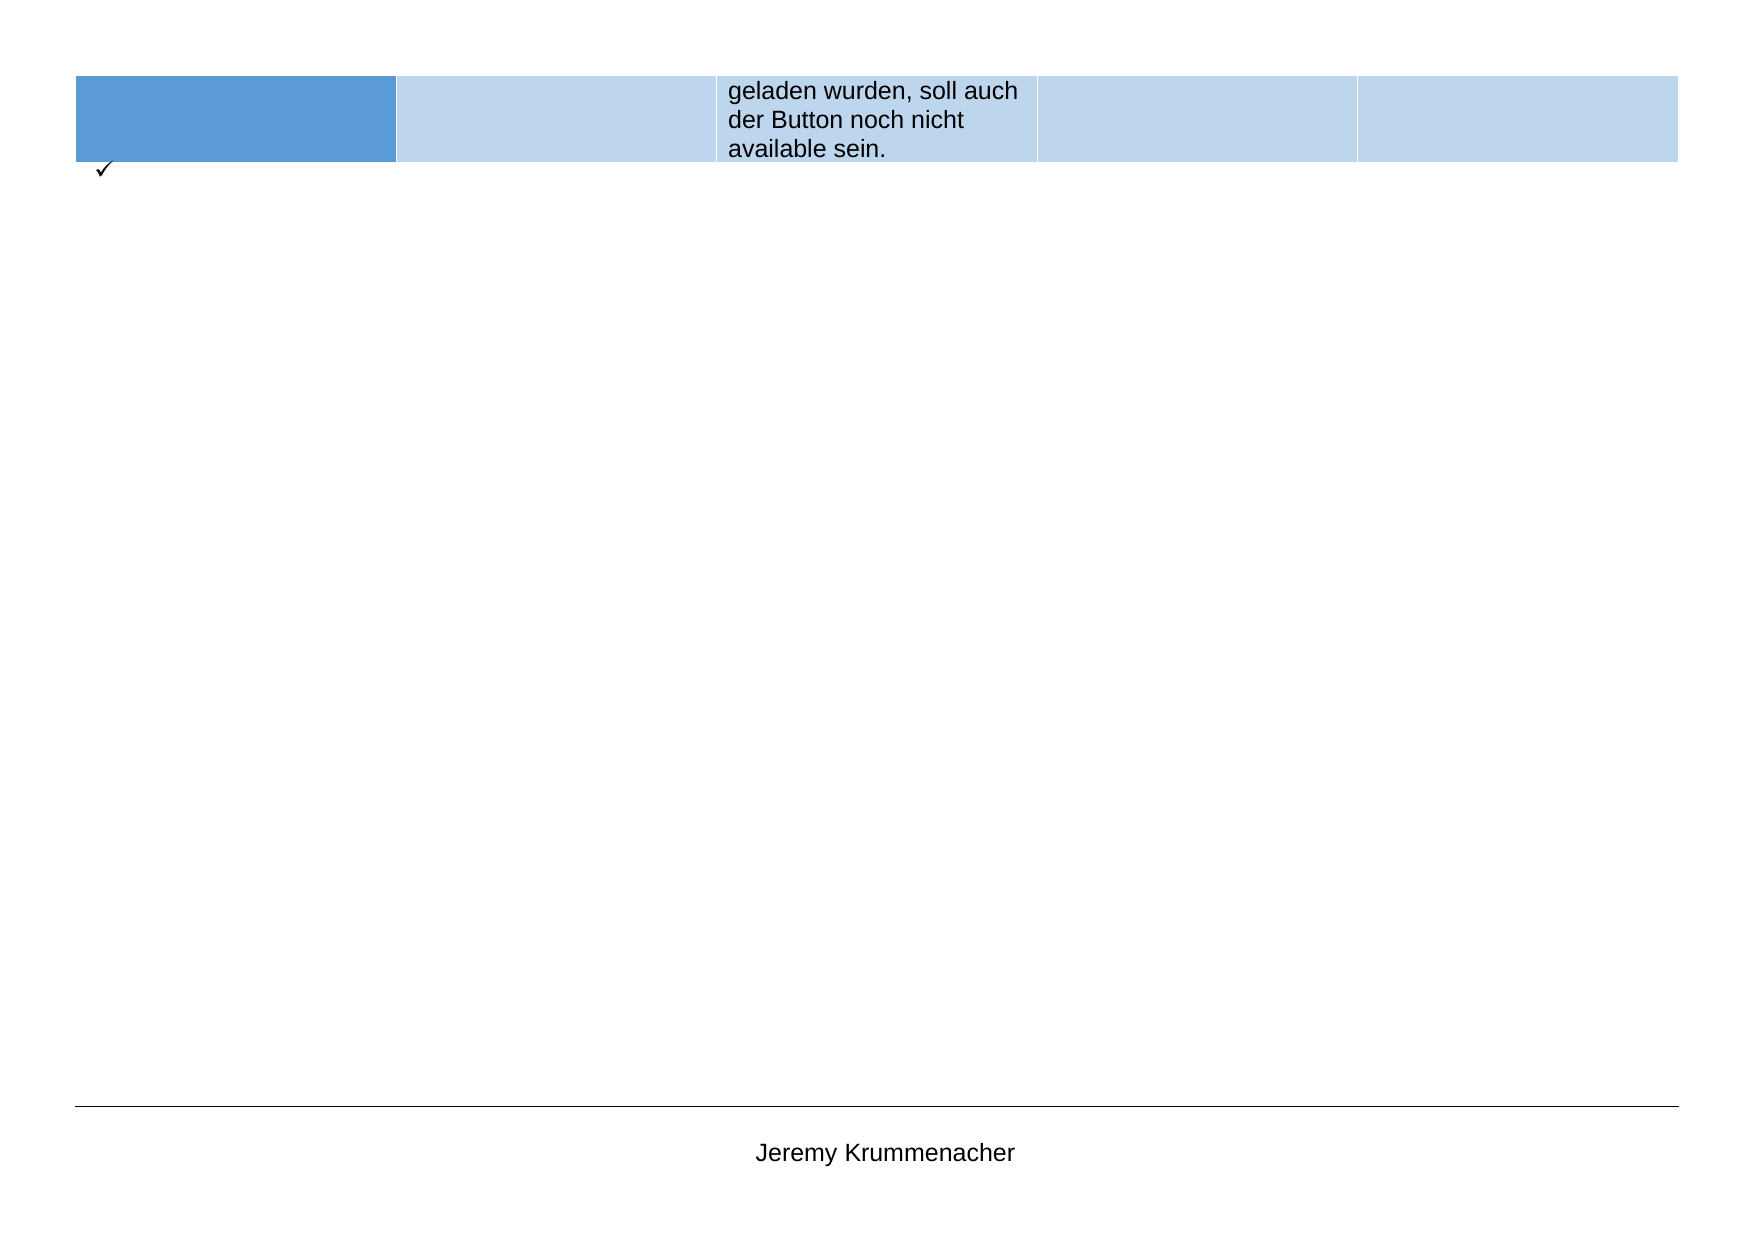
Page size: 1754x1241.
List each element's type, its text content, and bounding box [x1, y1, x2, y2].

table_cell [717, 76, 1037, 162]
table_cell [1358, 76, 1678, 162]
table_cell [397, 76, 716, 162]
table_cell [1038, 76, 1357, 162]
table_cell 1 [76, 76, 396, 162]
